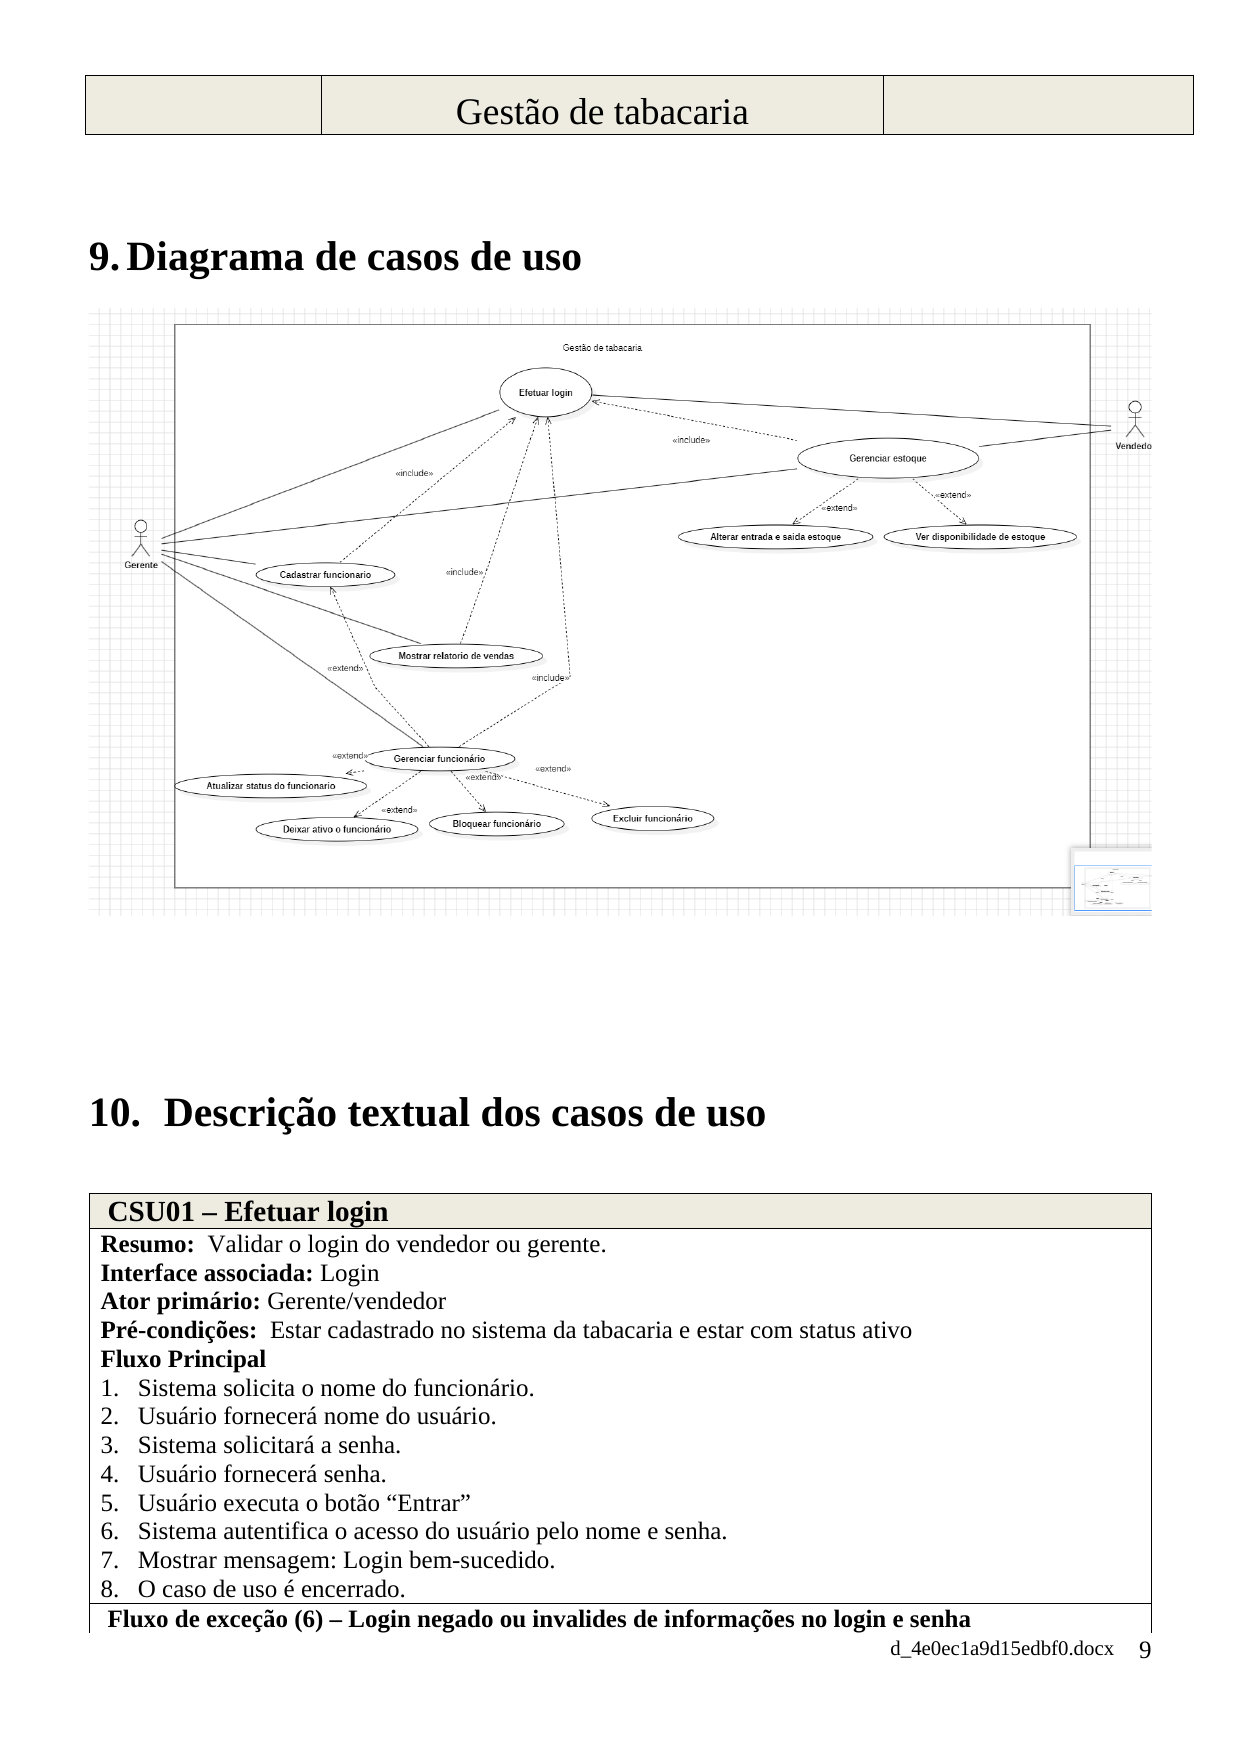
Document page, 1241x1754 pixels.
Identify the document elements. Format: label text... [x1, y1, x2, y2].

table_header CSU01 – Efetuar login [90, 1194, 1151, 1228]
table_cell Fluxo de exceção (6) – Login negado ou invalides de informações no login e senha [90, 1604, 1151, 1632]
subtitle Descrição textual dos casos de uso [89, 1088, 1152, 1136]
subtitle Diagrama de casos de uso [89, 231, 1152, 279]
table_cell Resumo: Validar o login do vendedor ou gerente. Interface associada: Login Ator primário: Gerente/vendedor Pré-condições: Estar cadastrado no sistema da tabacaria e estar com status ativo Fluxo Principal Sistema solicita o nome do funcionário. Usuário fornecerá nome do usuário. Sistema solicitará a senha. Usuário fornecerá senha. Usuário executa o botão “Entrar” Sistema autentifica o acesso do usuário pelo nome e senha. Mostrar mensagem: Login bem-sucedido. O caso de uso é encerrado. [90, 1229, 1151, 1603]
picture [88, 308, 1152, 916]
